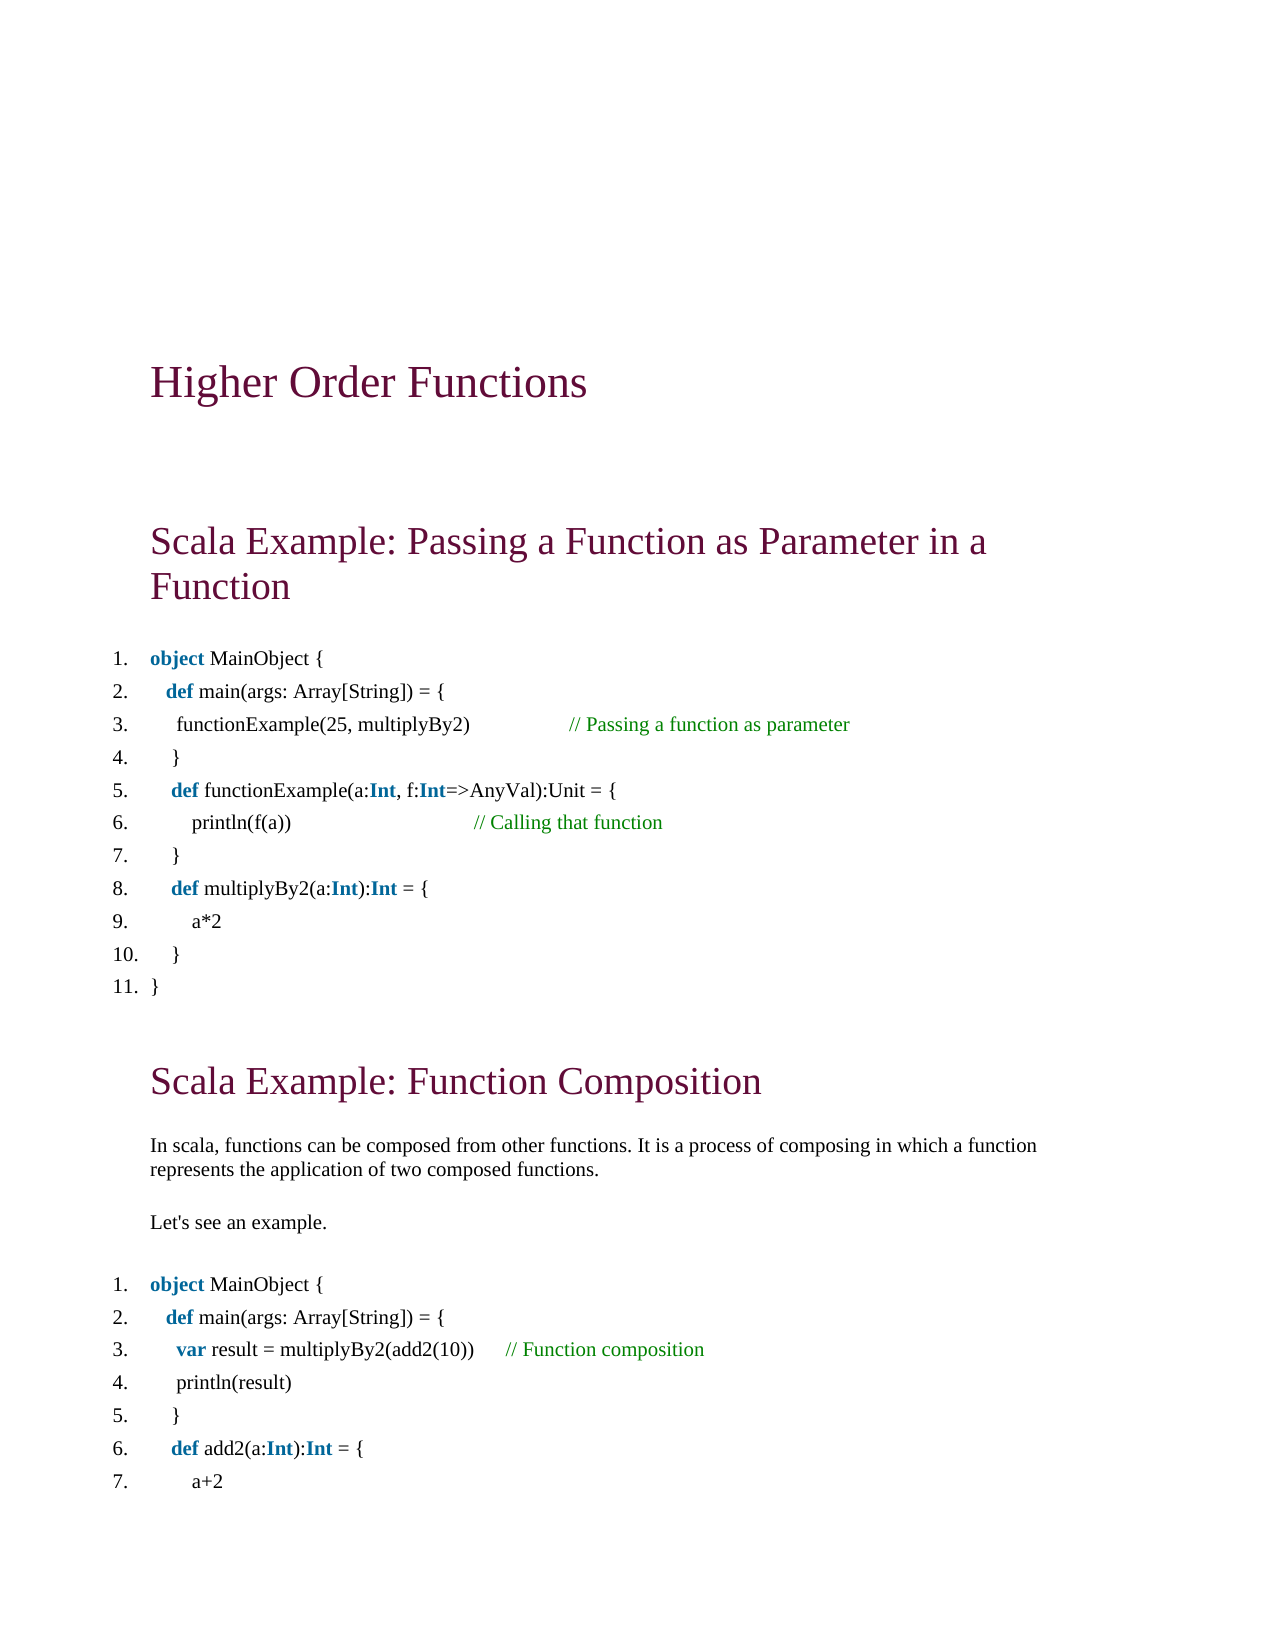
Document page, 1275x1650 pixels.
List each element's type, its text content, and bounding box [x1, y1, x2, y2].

list functionExample(25, multiplyBy2) // Passing a function as parameter [112, 703, 1125, 736]
list } [112, 933, 1125, 966]
list } [112, 736, 1125, 769]
list } [112, 1394, 1125, 1427]
list a+2 [112, 1460, 1125, 1493]
list def add2(a:Int):Int = { [112, 1427, 1125, 1460]
subtitle Higher Order Functions [150, 354, 1125, 407]
list } [112, 834, 1125, 867]
subtitle Scala Example: Function Composition [150, 1058, 1125, 1103]
list def main(args: Array[String]) = { [112, 670, 1125, 703]
list def main(args: Array[String]) = { [112, 1296, 1125, 1329]
list object MainObject { [112, 1263, 1125, 1296]
list object MainObject { [112, 637, 1125, 670]
text Let's see an example. [150, 1210, 1125, 1234]
list var result = multiplyBy2(add2(10)) // Function composition [112, 1329, 1125, 1361]
text In scala, functions can be composed from other functions. It is a process of composing in which a function represents the application of two composed functions. [150, 1132, 1125, 1181]
list a*2 [112, 900, 1125, 933]
list def functionExample(a:Int, f:Int=>AnyVal):Unit = { [112, 769, 1125, 802]
list def multiplyBy2(a:Int):Int = { [112, 867, 1125, 900]
list println(f(a)) // Calling that function [112, 802, 1125, 834]
list println(result) [112, 1361, 1125, 1394]
subtitle Scala Example: Passing a Function as Parameter in a Function [150, 517, 1125, 608]
list } [112, 966, 1125, 998]
